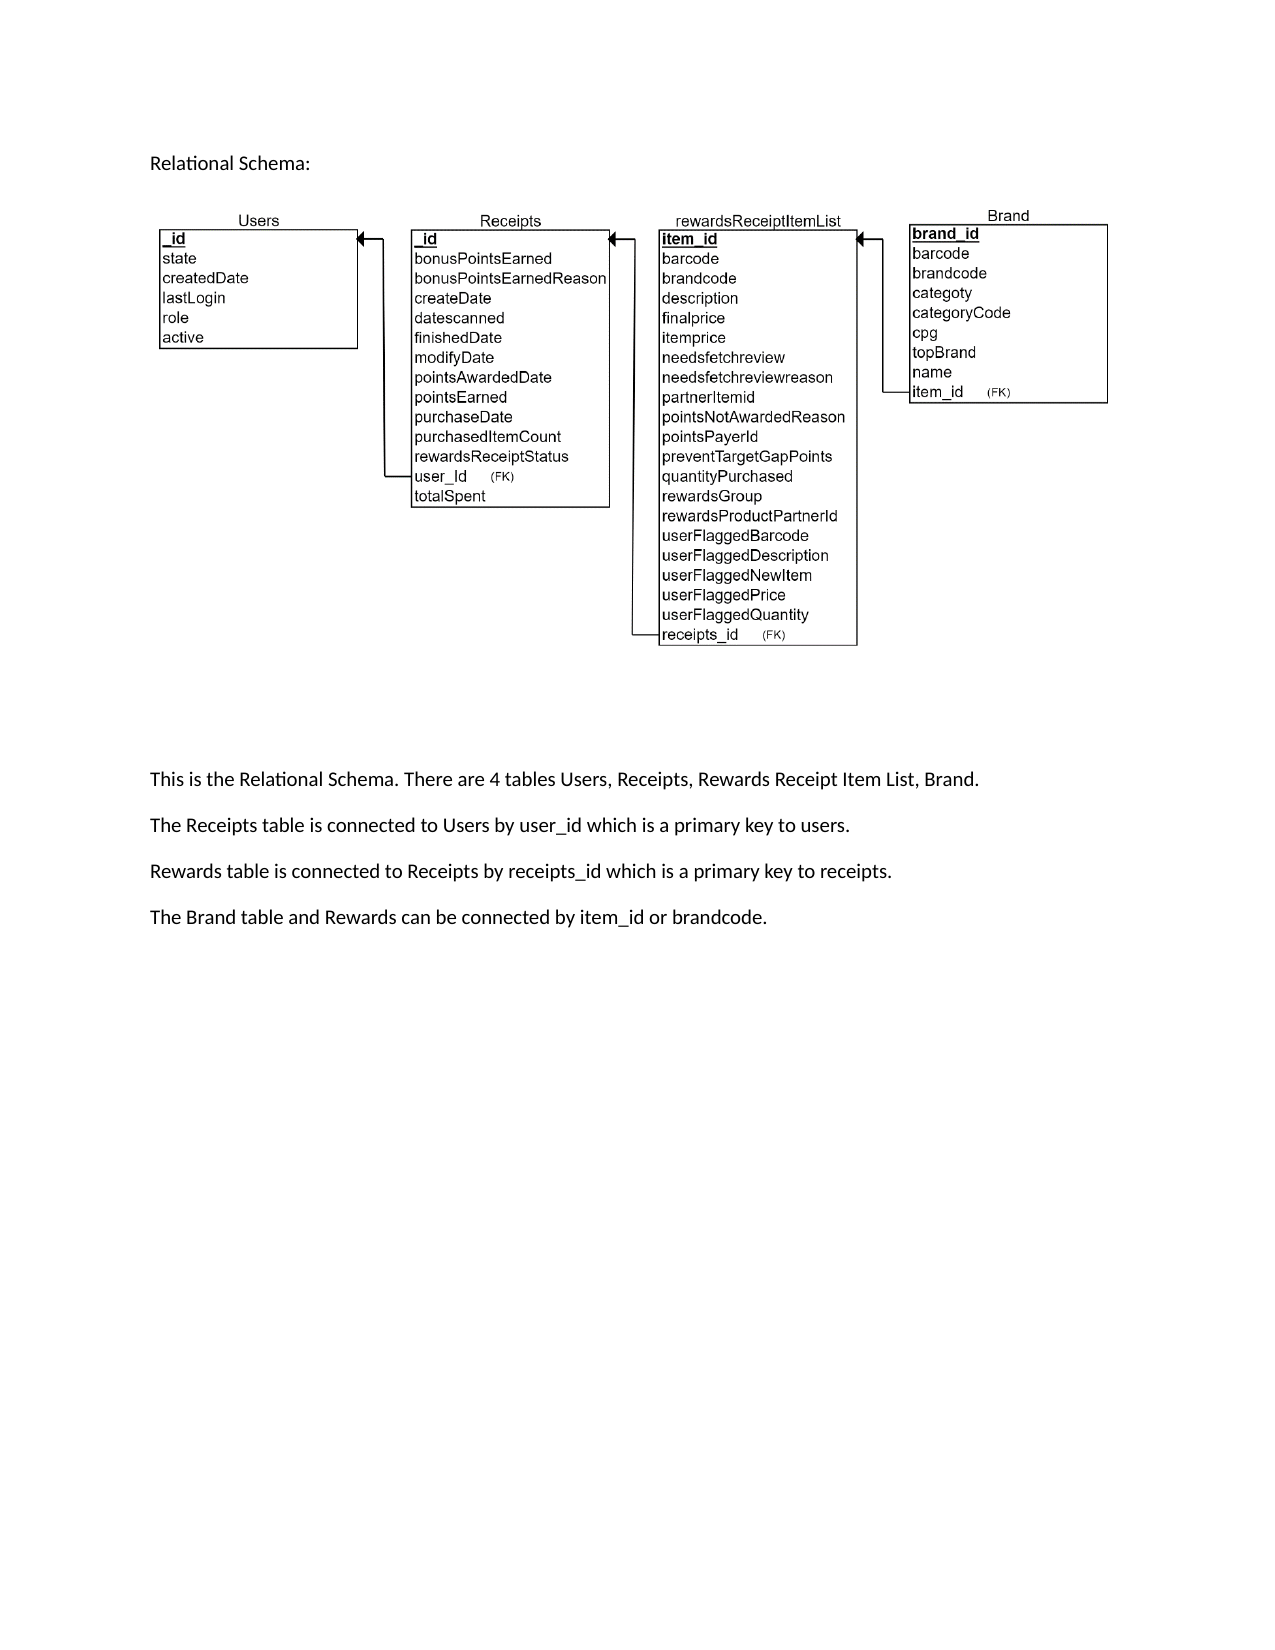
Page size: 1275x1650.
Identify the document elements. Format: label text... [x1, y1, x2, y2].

text This is the Relational Schema. There are 4 tables Users, Receipts, Rewards Receipt Item List, Brand. [150, 766, 1125, 792]
text The Receipts table is connected to Users by user_id which is a primary key to users. [150, 812, 1125, 838]
text Rewards table is connected to Receipts by receipts_id which is a primary key to receipts. [150, 858, 1125, 883]
text Relational Schema: [150, 150, 1125, 175]
picture [150, 195, 1116, 654]
text The Brand table and Rewards can be connected by item_id or brandcode. [150, 904, 1125, 929]
